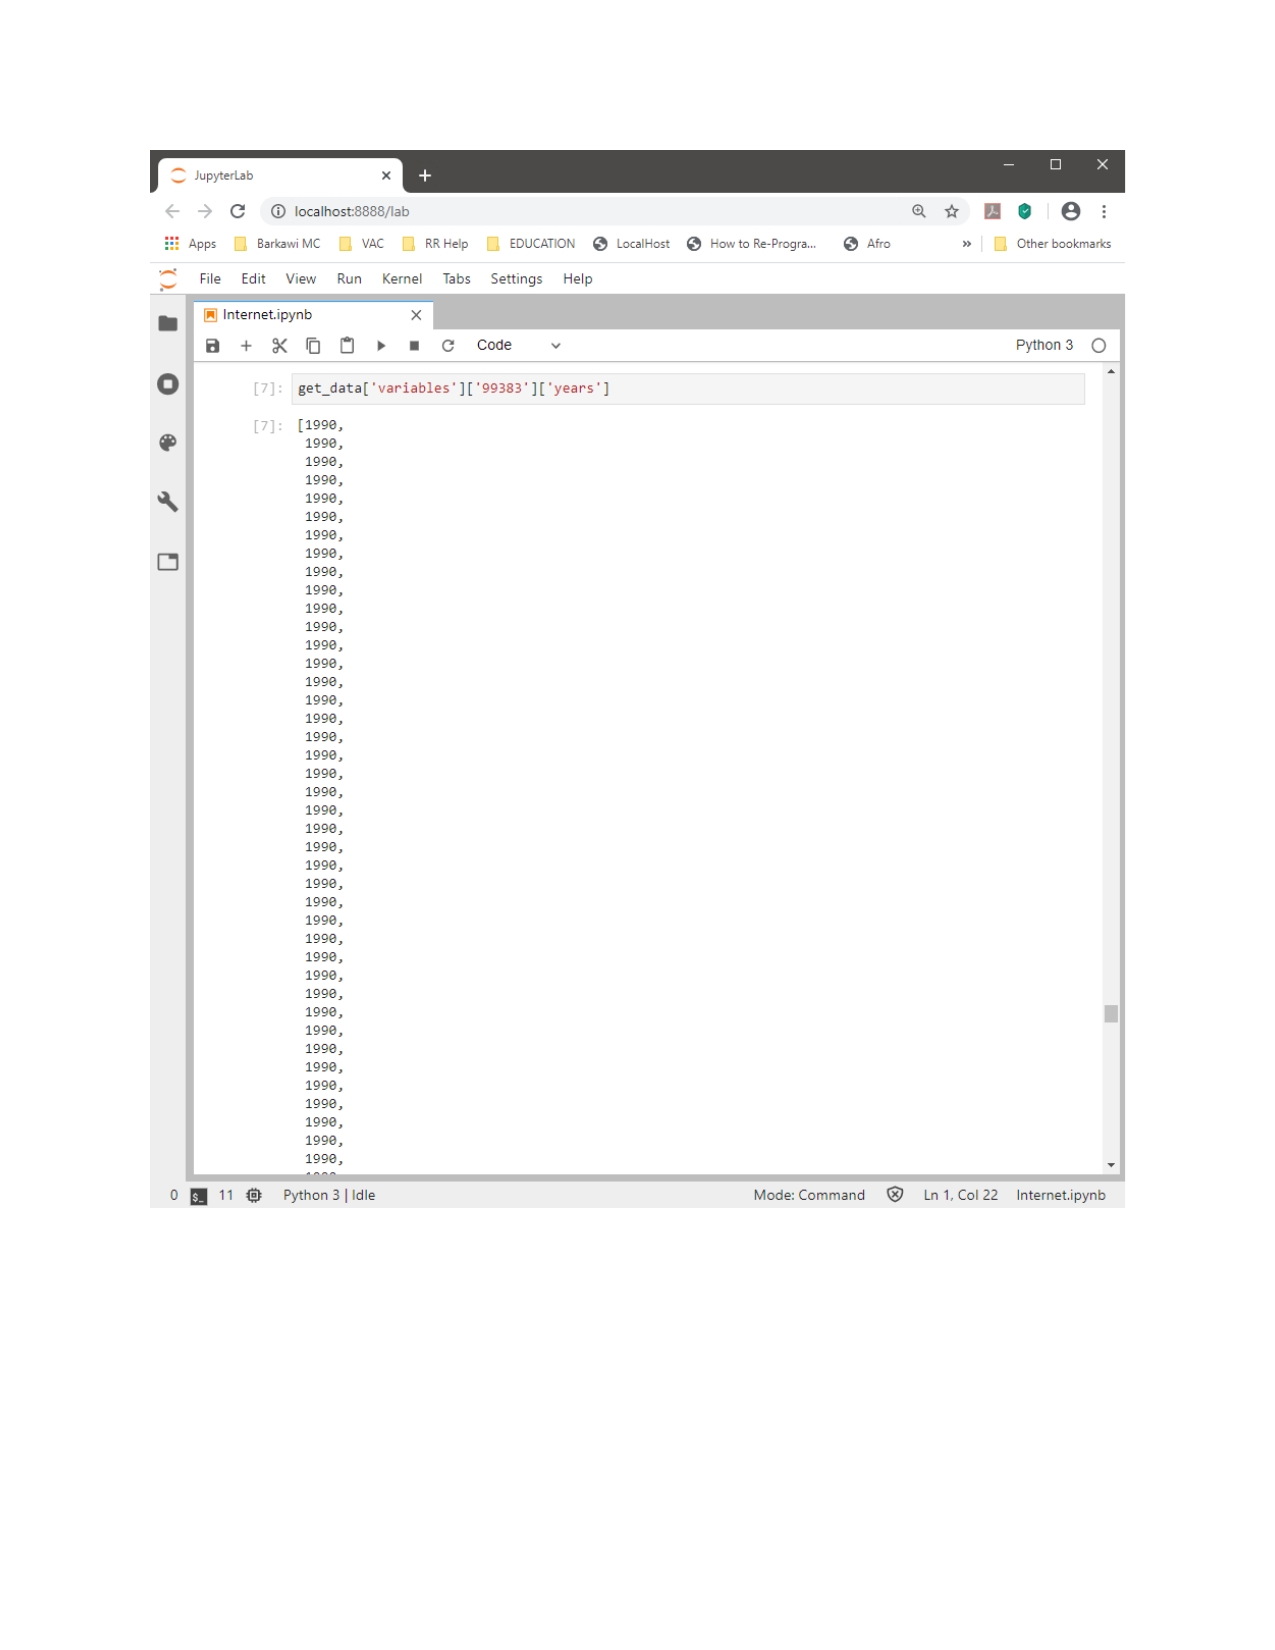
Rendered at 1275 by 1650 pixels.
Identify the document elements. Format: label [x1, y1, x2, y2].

picture [150, 150, 1125, 1208]
